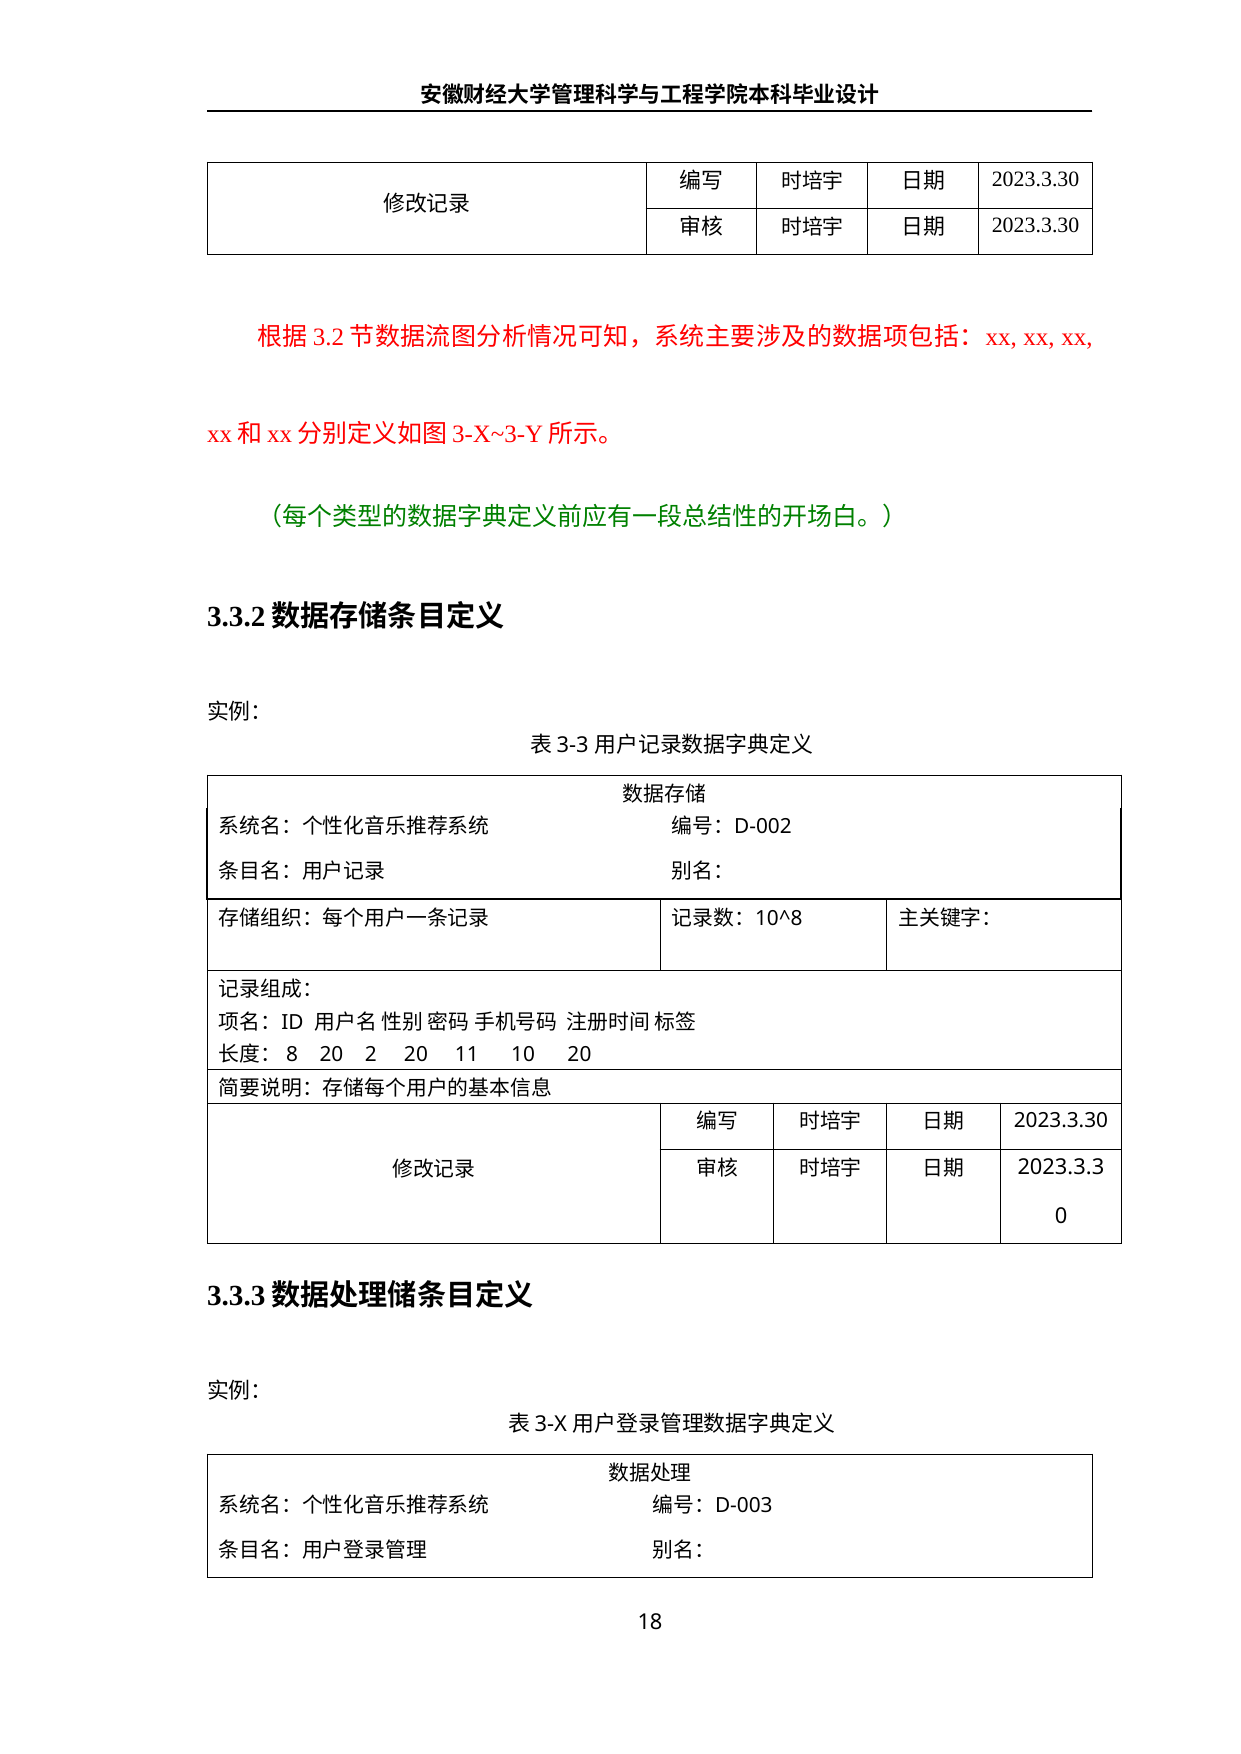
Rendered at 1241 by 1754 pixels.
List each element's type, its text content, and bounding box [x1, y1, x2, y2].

table_cell 条目名：用户记录 [208, 853, 660, 898]
table_cell 时培宇 [757, 163, 867, 208]
table_cell 别名： [660, 853, 1120, 898]
table_cell 审核 [647, 209, 756, 254]
table_cell 2023.3.30 [979, 163, 1092, 208]
table_cell 系统名：个性化音乐推荐系统 [208, 808, 660, 853]
table_cell 时培宇 [774, 1104, 886, 1148]
table_cell 修改记录 [208, 163, 646, 254]
table_cell 日期 [887, 1104, 1000, 1148]
table_cell 2023.3.30 [979, 209, 1092, 254]
table_cell 别名： [641, 1532, 1092, 1577]
table_cell 主关键字： [887, 900, 1121, 970]
text 实例： [207, 694, 1092, 726]
text （每个类型的数据字典定义前应有一段总结性的开场白。） [207, 482, 1092, 547]
text 表3-3 用户记录数据字典定义 [207, 726, 1092, 759]
text 表3-X 用户登录管理数据字典定义 [207, 1405, 1092, 1438]
table_header 数据存储 [208, 776, 1121, 808]
table_cell 系统名：个性化音乐推荐系统 [208, 1487, 641, 1532]
table_cell 编写 [661, 1104, 773, 1148]
table_cell 条目名：用户登录管理 [208, 1532, 641, 1577]
table_cell 存储组织：每个用户一条记录 [208, 900, 660, 970]
table_cell 编号：D-003 [641, 1487, 1092, 1532]
table_cell 修改记录 [208, 1104, 660, 1243]
table_cell 编号：D-002 [660, 808, 1120, 853]
table_cell 简要说明：存储每个用户的基本信息 [208, 1070, 1121, 1102]
subtitle 3.3.3数据处理储条目定义 [207, 1261, 1092, 1326]
table_cell 编写 [647, 163, 756, 208]
table_cell 时培宇 [757, 209, 867, 254]
table_cell 日期 [868, 209, 978, 254]
table_cell 日期 [887, 1150, 1000, 1243]
table_header 数据处理 [208, 1455, 1092, 1487]
subtitle 3.3.2数据存储条目定义 [207, 582, 1092, 647]
table_cell 2023.3.30 [1001, 1104, 1121, 1148]
text 实例： [207, 1373, 1092, 1405]
table_cell 时培宇 [774, 1150, 886, 1243]
table_cell 日期 [868, 163, 978, 208]
text 根据3.2节数据流图分析情况可知，系统主要涉及的数据项包括：xx, xx, xx, xx和xx分别定义如图3-X~3-Y所示。 [207, 302, 1092, 464]
table_cell 记录组成： 项名：ID 用户名 性别 密码 手机号码 注册时间 标签 长度： 8 20 2 20 11 10 20 [208, 971, 1121, 1069]
table_cell 2023.3.30 [1001, 1150, 1121, 1243]
table_cell 记录数：10^8 [661, 900, 886, 970]
table_cell 审核 [661, 1150, 773, 1243]
